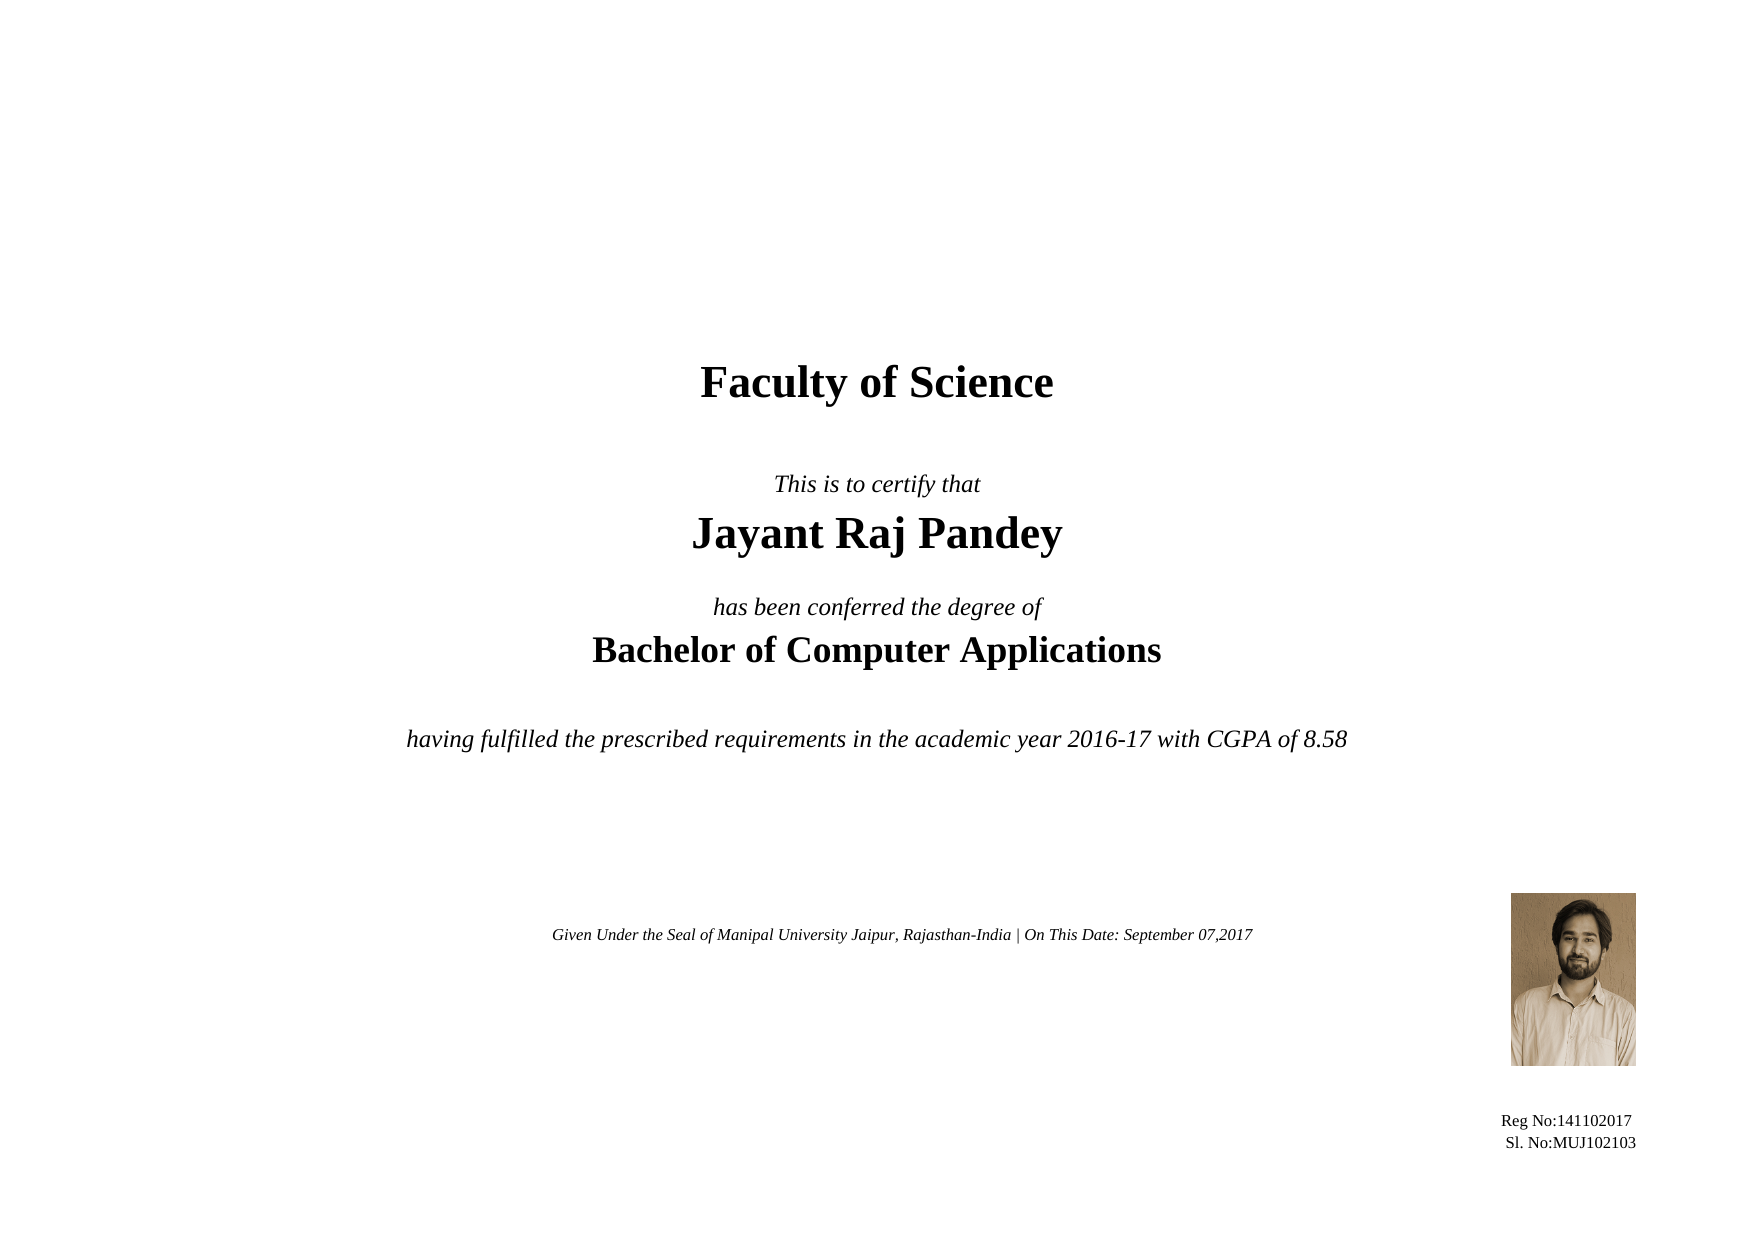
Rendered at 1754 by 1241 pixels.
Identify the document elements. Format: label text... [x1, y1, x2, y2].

text has been conferred the degree of Bachelor of Computer Applications having fulfilled the prescribed requirements in the academic year 2016-17 with CGPA of 8.58 [118, 592, 1636, 785]
text Reg No:141102017 Sl. No:MUJ102103 [118, 1111, 1636, 1152]
text This is to certify that Jayant Raj Pandey [118, 436, 1636, 558]
picture [1511, 893, 1636, 1066]
text Faculty of Science [118, 354, 1636, 407]
text Given Under the Seal of Manipal University Jaipur, Rajasthan-India | On This Date: September 07,2017 [118, 893, 1636, 1069]
